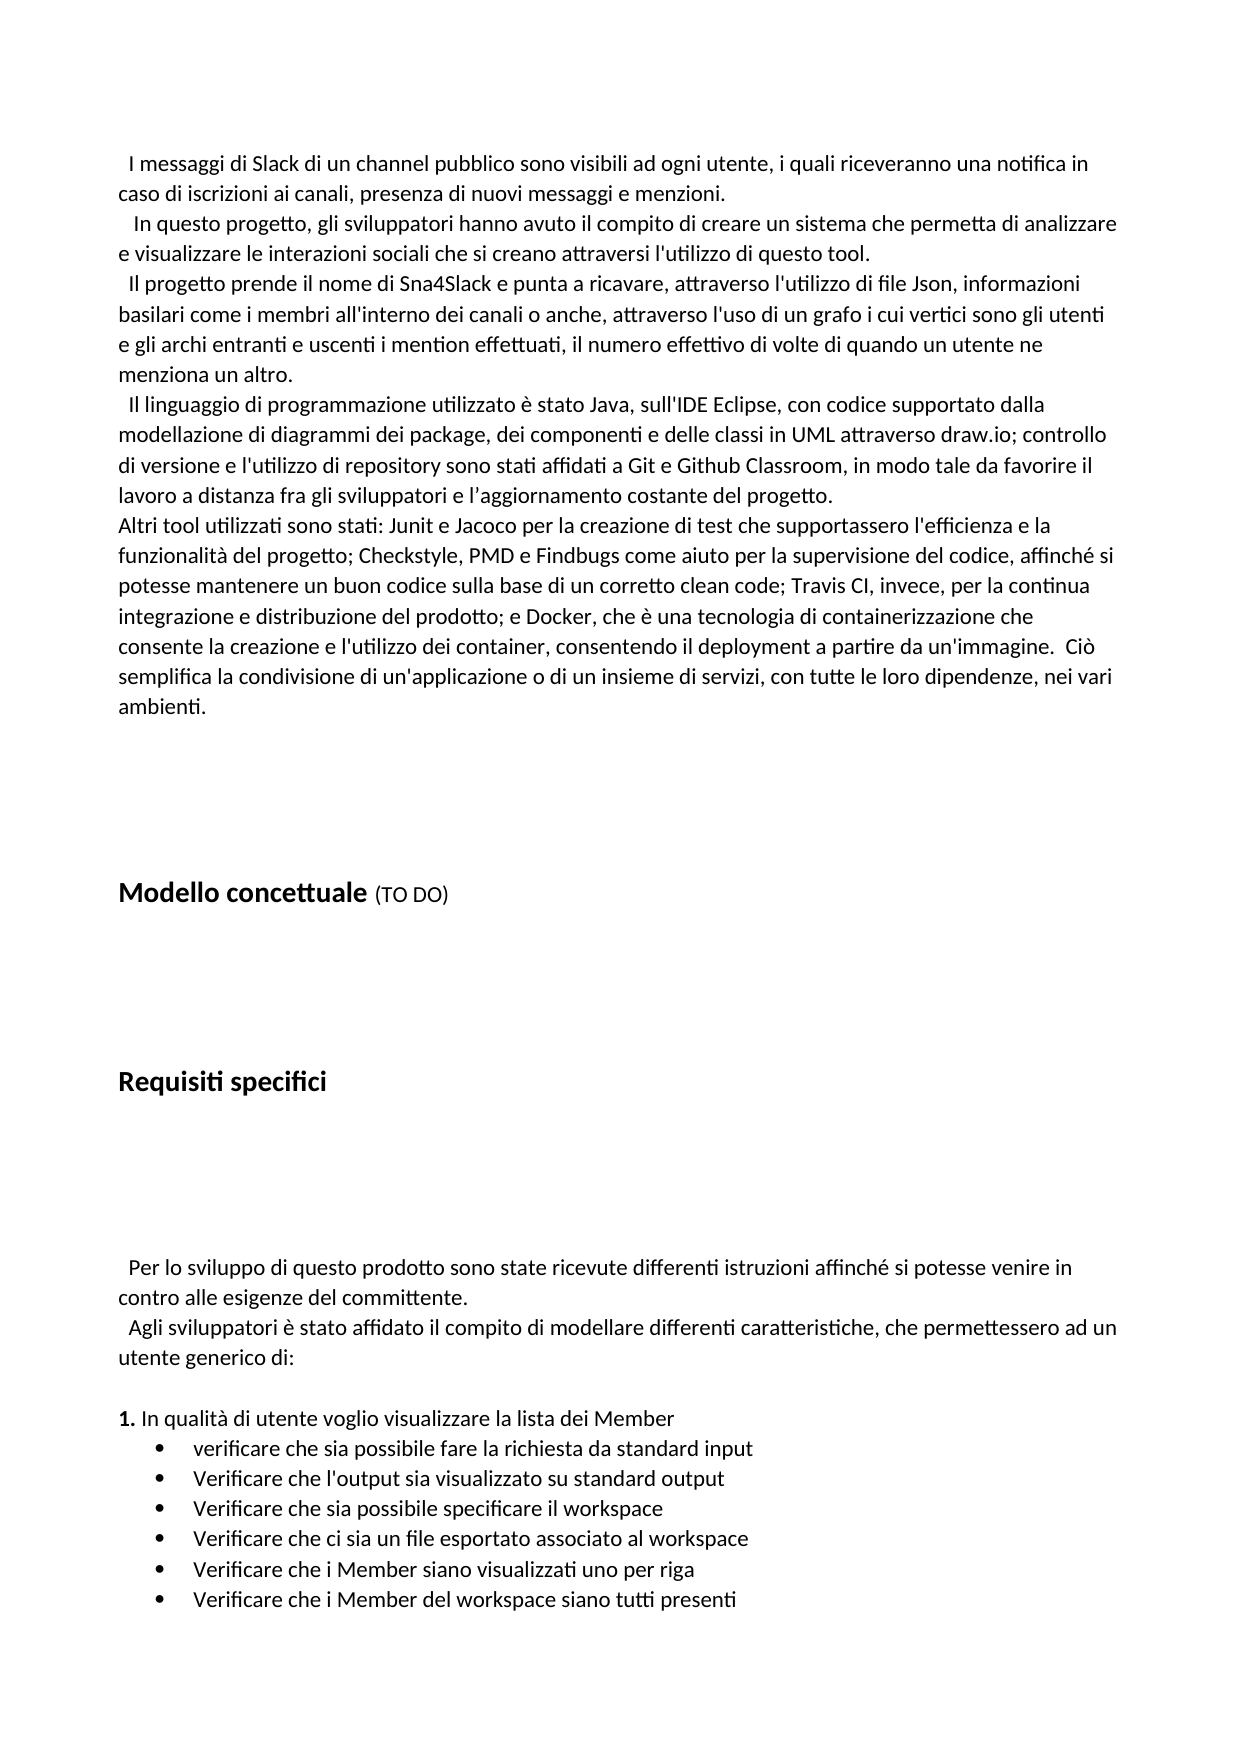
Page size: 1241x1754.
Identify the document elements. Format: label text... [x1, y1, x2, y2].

list Verificare che i Member del workspace siano tutti presenti [156, 1585, 1121, 1613]
text Modello concettuale (TO DO) [118, 874, 1121, 909]
text I messaggi di Slack di un channel pubblico sono visibili ad ogni utente, i quali riceveranno una notifica in caso di iscrizioni ai canali, presenza di nuovi messaggi e menzioni. [118, 149, 1121, 207]
text Il linguaggio di programmazione utilizzato è stato Java, sull'IDE Eclipse, con codice supportato dalla modellazione di diagrammi dei package, dei componenti e delle classi in UML attraverso draw.io; controllo di versione e l'utilizzo di repository sono stati affidati a Git e Github Classroom, in modo tale da favorire il lavoro a distanza fra gli sviluppatori e l’aggiornamento costante del progetto. [118, 390, 1121, 509]
text 1. In qualità di utente voglio visualizzare la lista dei Member [118, 1404, 1121, 1432]
text Altri tool utilizzati sono stati: Junit e Jacoco per la creazione di test che supportassero l'efficienza e la funzionalità del progetto; Checkstyle, PMD e Findbugs come aiuto per la supervisione del codice, affinché si potesse mantenere un buon codice sulla base di un corretto clean code; Travis CI, invece, per la continua integrazione e distribuzione del prodotto; e Docker, che è una tecnologia di containerizzazione che consente la creazione e l'utilizzo dei container, consentendo il deployment a partire da un'immagine. Ciò semplifica la condivisione di un'applicazione o di un insieme di servizi, con tutte le loro dipendenze, nei vari ambienti. [118, 511, 1121, 721]
list Verificare che ci sia un file esportato associato al workspace [156, 1524, 1121, 1553]
list Verificare che sia possibile specificare il workspace [156, 1494, 1121, 1522]
text In questo progetto, gli sviluppatori hanno avuto il compito di creare un sistema che permetta di analizzare e visualizzare le interazioni sociali che si creano attraversi l'utilizzo di questo tool. [118, 209, 1121, 267]
text Il progetto prende il nome di Sna4Slack e punta a ricavare, attraverso l'utilizzo di file Json, informazioni basilari come i membri all'interno dei canali o anche, attraverso l'uso di un grafo i cui vertici sono gli utenti e gli archi entranti e uscenti i mention effettuati, il numero effettivo di volte di quando un utente ne menziona un altro. [118, 269, 1121, 388]
list Verificare che l'output sia visualizzato su standard output [156, 1464, 1121, 1492]
text Requisiti specifici [118, 1063, 1121, 1099]
list Verificare che i Member siano visualizzati uno per riga [156, 1555, 1121, 1583]
text Per lo sviluppo di questo prodotto sono state ricevute differenti istruzioni affinché si potesse venire in contro alle esigenze del committente. [118, 1253, 1121, 1311]
list verificare che sia possibile fare la richiesta da standard input [156, 1434, 1121, 1462]
text Agli sviluppatori è stato affidato il compito di modellare differenti caratteristiche, che permettessero ad un utente generico di: [118, 1313, 1121, 1371]
